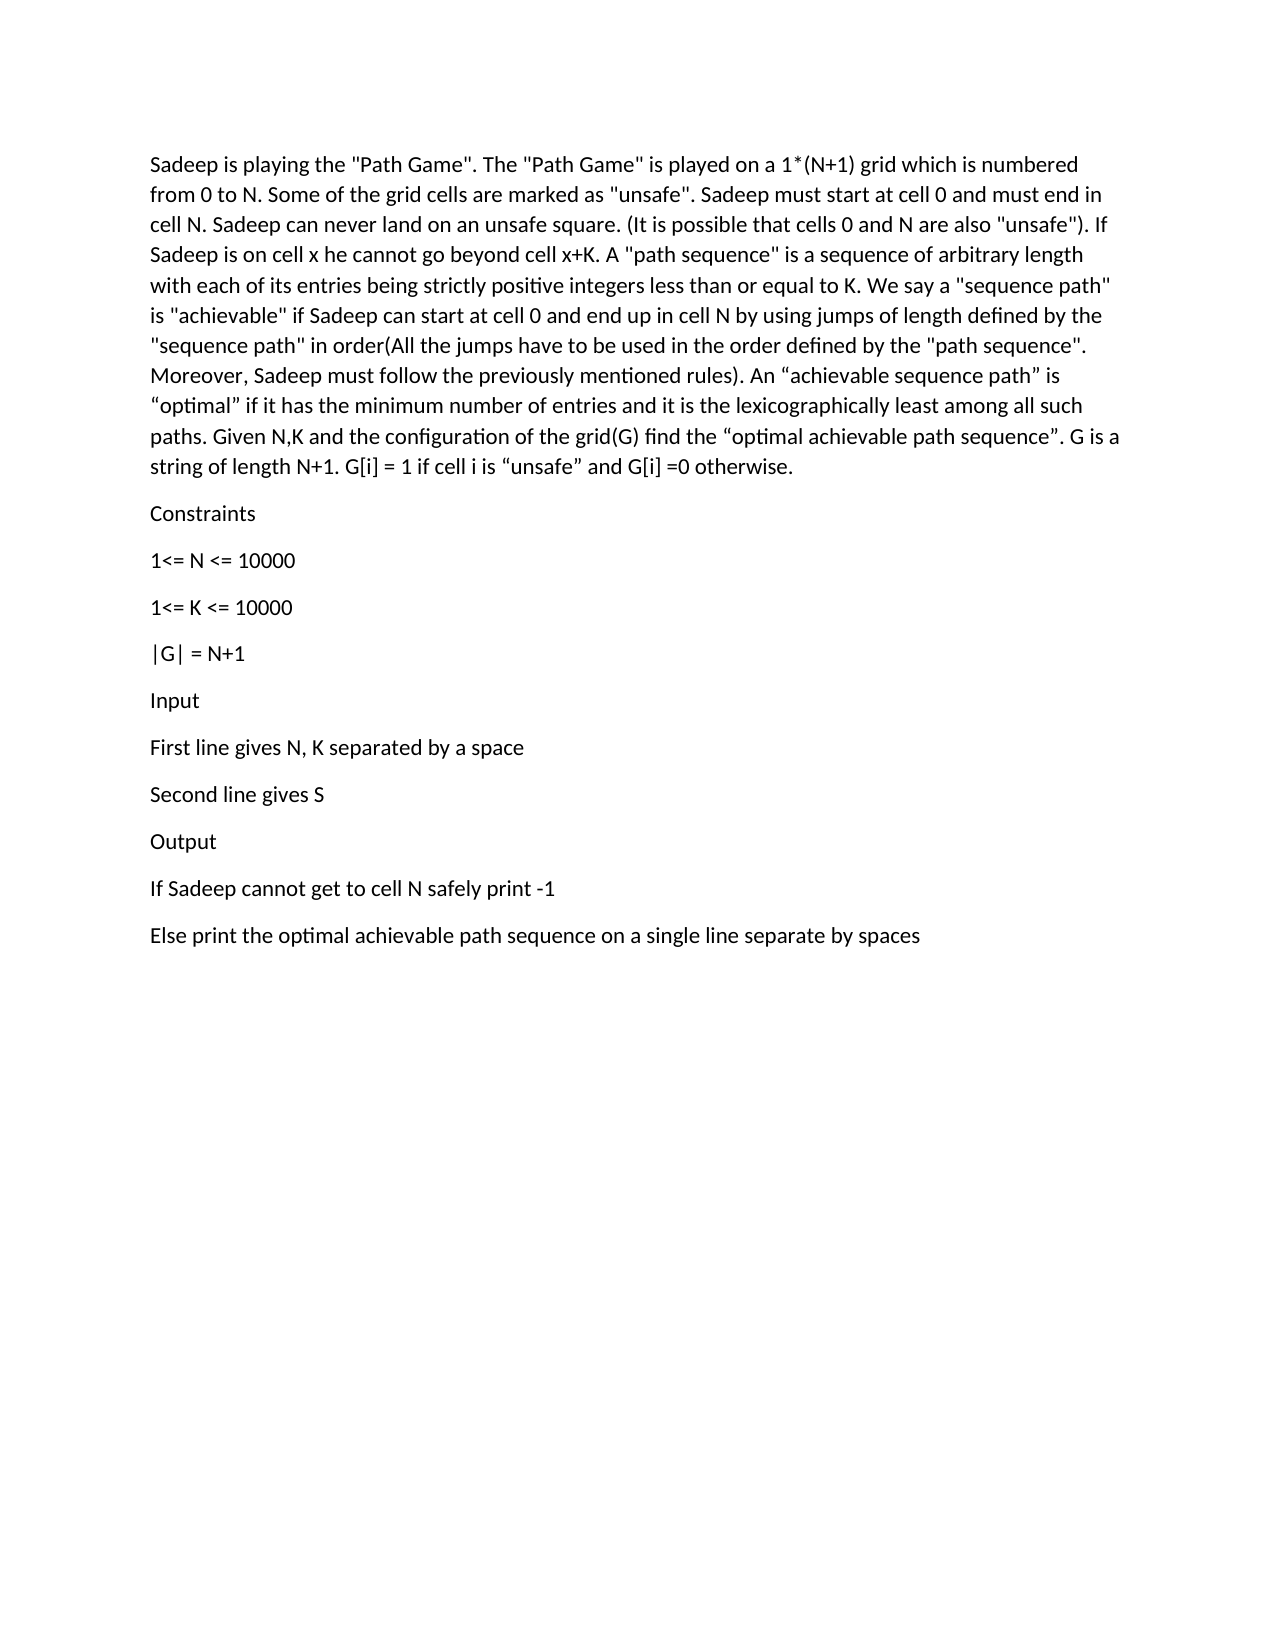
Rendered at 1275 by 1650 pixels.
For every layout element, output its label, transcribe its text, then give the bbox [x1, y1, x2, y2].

text If Sadeep cannot get to cell N safely print -1 [150, 874, 1125, 902]
text Input [150, 686, 1125, 714]
text |G| = N+1 [150, 639, 1125, 668]
text 1<= K <= 10000 [150, 593, 1125, 621]
text Constraints [150, 499, 1125, 527]
text Else print the optimal achievable path sequence on a single line separate by spaces [150, 921, 1125, 949]
text Second line gives S [150, 780, 1125, 808]
text Output [150, 827, 1125, 855]
text First line gives N, K separated by a space [150, 733, 1125, 761]
text Sadeep is playing the "Path Game". The "Path Game" is played on a 1*(N+1) grid which is numbered from 0 to N. Some of the grid cells are marked as "unsafe". Sadeep must start at cell 0 and must end in cell N. Sadeep can never land on an unsafe square. (It is possible that cells 0 and N are also "unsafe"). If Sadeep is on cell x he cannot go beyond cell x+K. A "path sequence" is a sequence of arbitrary length with each of its entries being strictly positive integers less than or equal to K. We say a "sequence path" is "achievable" if Sadeep can start at cell 0 and end up in cell N by using jumps of length defined by the "sequence path" in order(All the jumps have to be used in the order defined by the "path sequence". Moreover, Sadeep must follow the previously mentioned rules). An “achievable sequence path” is “optimal” if it has the minimum number of entries and it is the lexicographically least among all such paths. Given N,K and the configuration of the grid(G) find the “optimal achievable path sequence”. G is a string of length N+1. G[i] = 1 if cell i is “unsafe” and G[i] =0 otherwise. [150, 150, 1125, 480]
text 1<= N <= 10000 [150, 546, 1125, 574]
